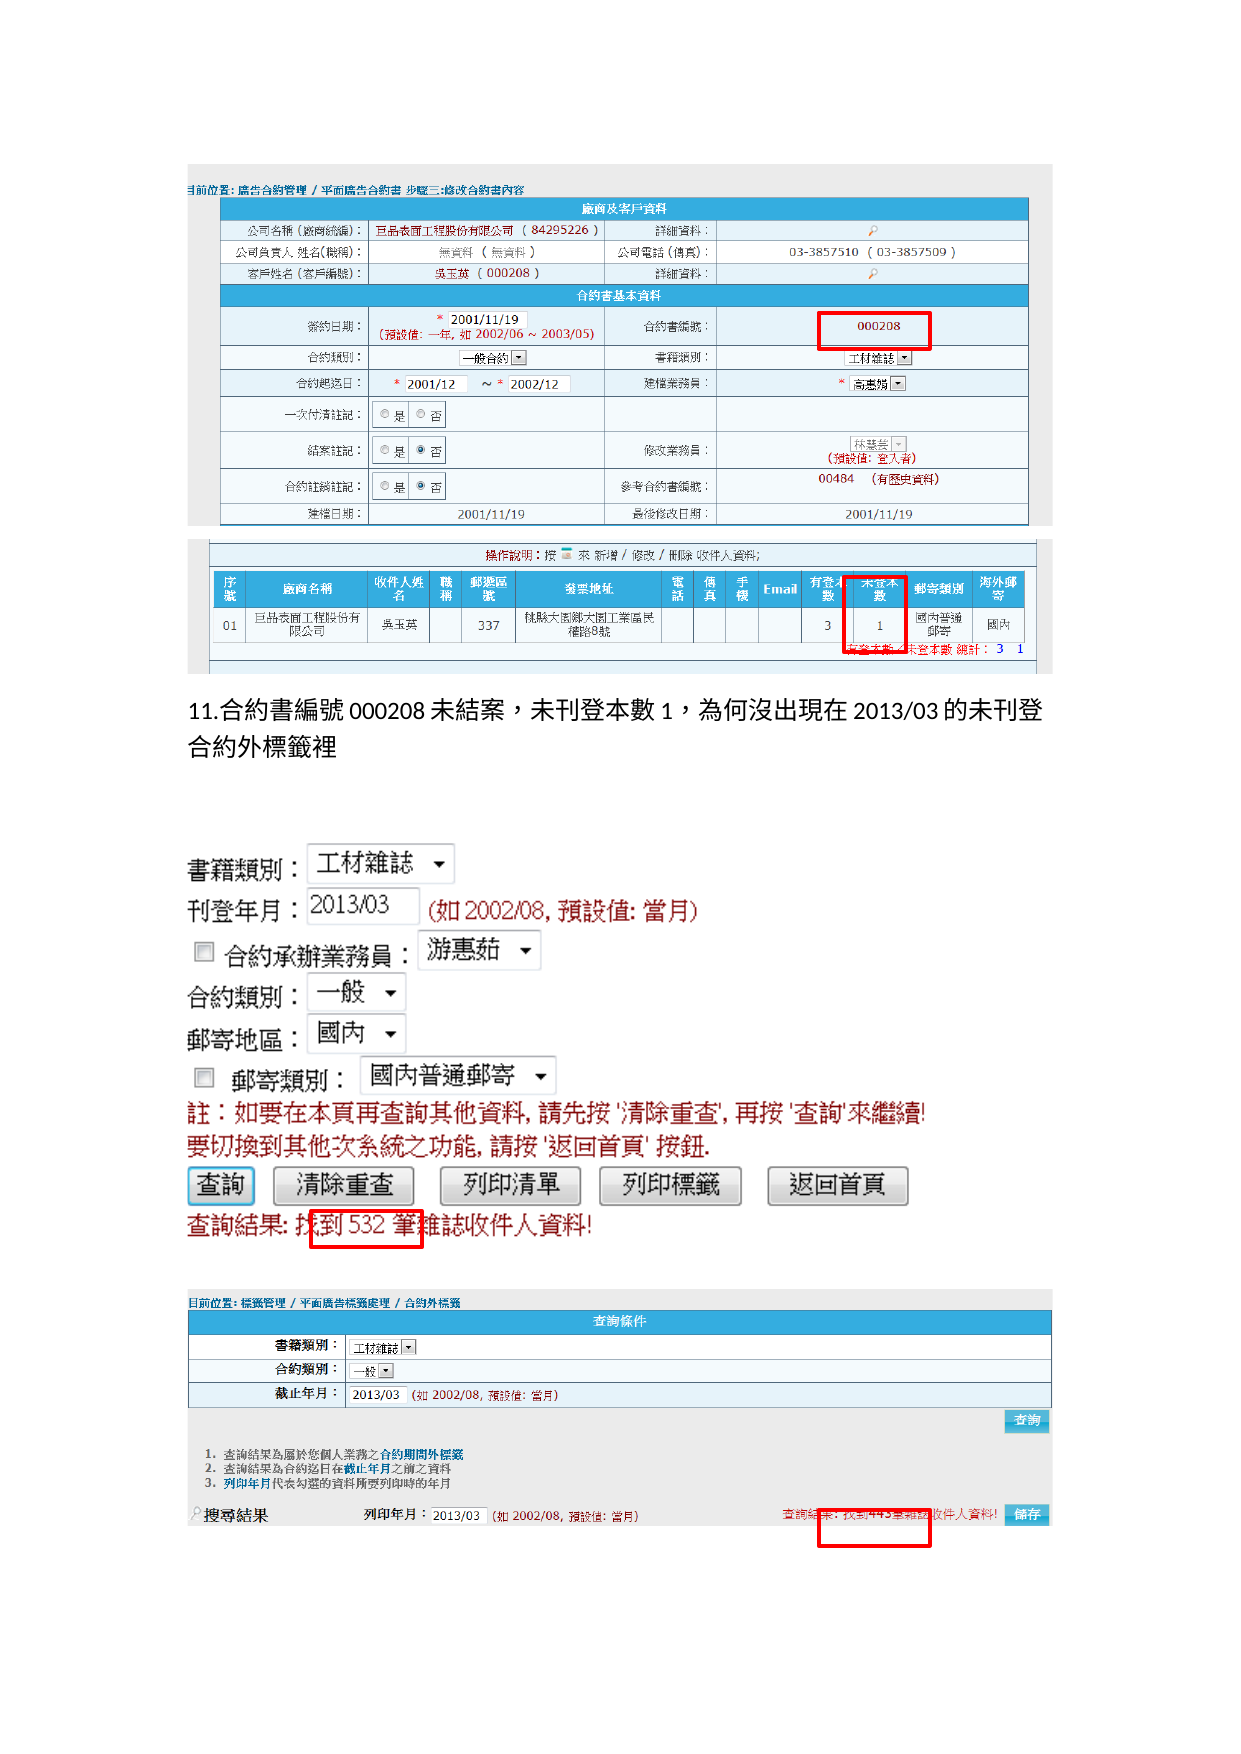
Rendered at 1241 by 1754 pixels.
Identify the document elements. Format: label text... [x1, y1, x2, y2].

picture [187, 1289, 1053, 1526]
picture [187, 839, 1053, 1241]
picture [187, 164, 1053, 526]
picture [313, 1213, 420, 1241]
picture [187, 539, 1053, 674]
picture [821, 1512, 928, 1526]
text 11.合約書編號000208未結案，未刊登本數1，為何沒出現在2013/03的未刊登合約外標籤裡 [187, 689, 1053, 764]
